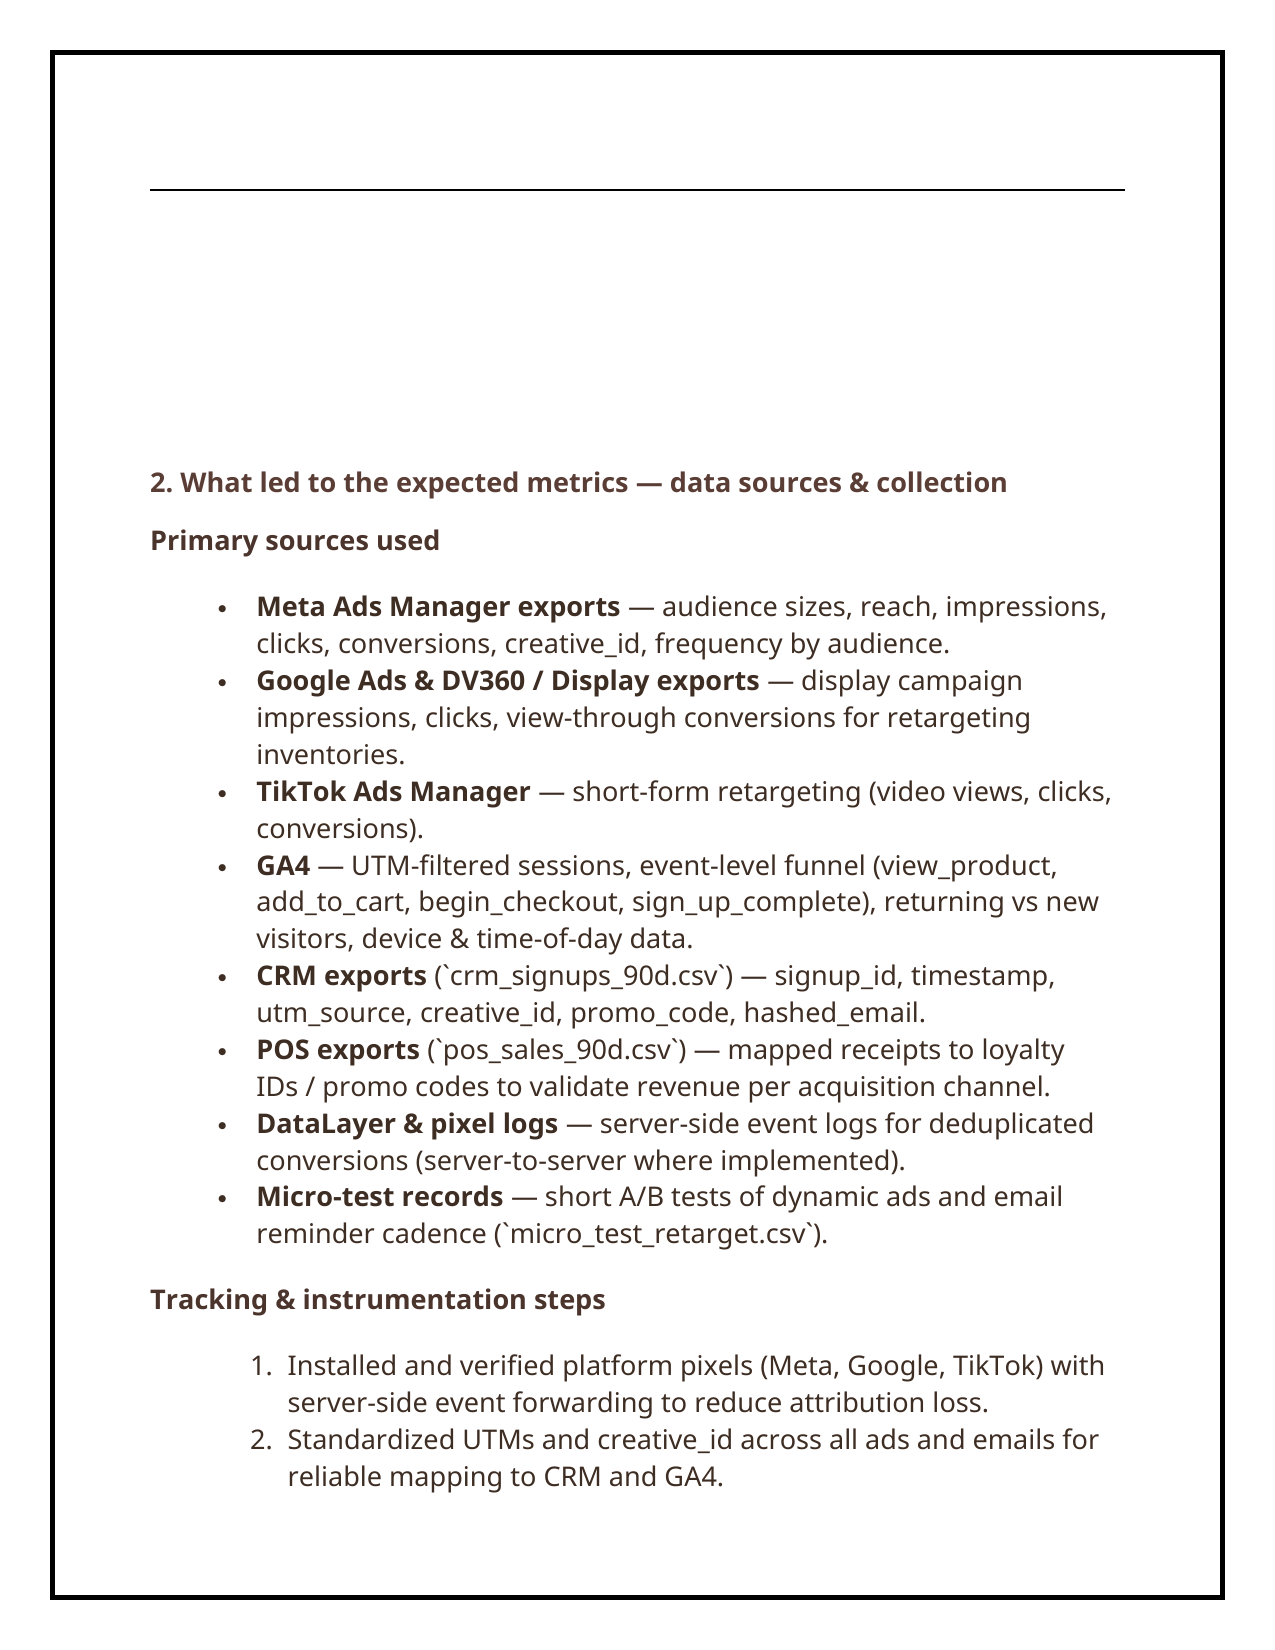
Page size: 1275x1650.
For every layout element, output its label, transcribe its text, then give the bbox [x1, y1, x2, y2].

subtitle Primary sources used [150, 522, 1125, 559]
list Google Ads & DV360 / Display exports — display campaign impressions, clicks, view-through conversions for retargeting inventories. [219, 662, 1125, 772]
list Meta Ads Manager exports — audience sizes, reach, impressions, clicks, conversions, creative_id, frequency by audience. [219, 588, 1125, 662]
list GA4 — UTM-filtered sessions, event-level funnel (view_product, add_to_cart, begin_checkout, sign_up_complete), returning vs new visitors, device & time-of-day data. [219, 846, 1125, 957]
list Micro-test records — short A/B tests of dynamic ads and email reminder cadence (`micro_test_retarget.csv`). [219, 1178, 1125, 1252]
subtitle 2. What led to the expected metrics — data sources & collection [150, 463, 1125, 500]
list Installed and verified platform pixels (Meta, Google, TikTok) with server-side event forwarding to reduce attribution loss. [250, 1347, 1125, 1421]
list POS exports (`pos_sales_90d.csv`) — mapped receipts to loyalty IDs / promo codes to validate revenue per acquisition channel. [219, 1030, 1125, 1104]
list DataLayer & pixel logs — server-side event logs for deduplicated conversions (server-to-server where implemented). [219, 1104, 1125, 1178]
list Standardized UTMs and creative_id across all ads and emails for reliable mapping to CRM and GA4. [250, 1421, 1125, 1494]
list TikTok Ads Manager — short-form retargeting (video views, clicks, conversions). [219, 772, 1125, 846]
list CRM exports (`crm_signups_90d.csv`) — signup_id, timestamp, utm_source, creative_id, promo_code, hashed_email. [219, 957, 1125, 1030]
subtitle Tracking & instrumentation steps [150, 1281, 1125, 1318]
